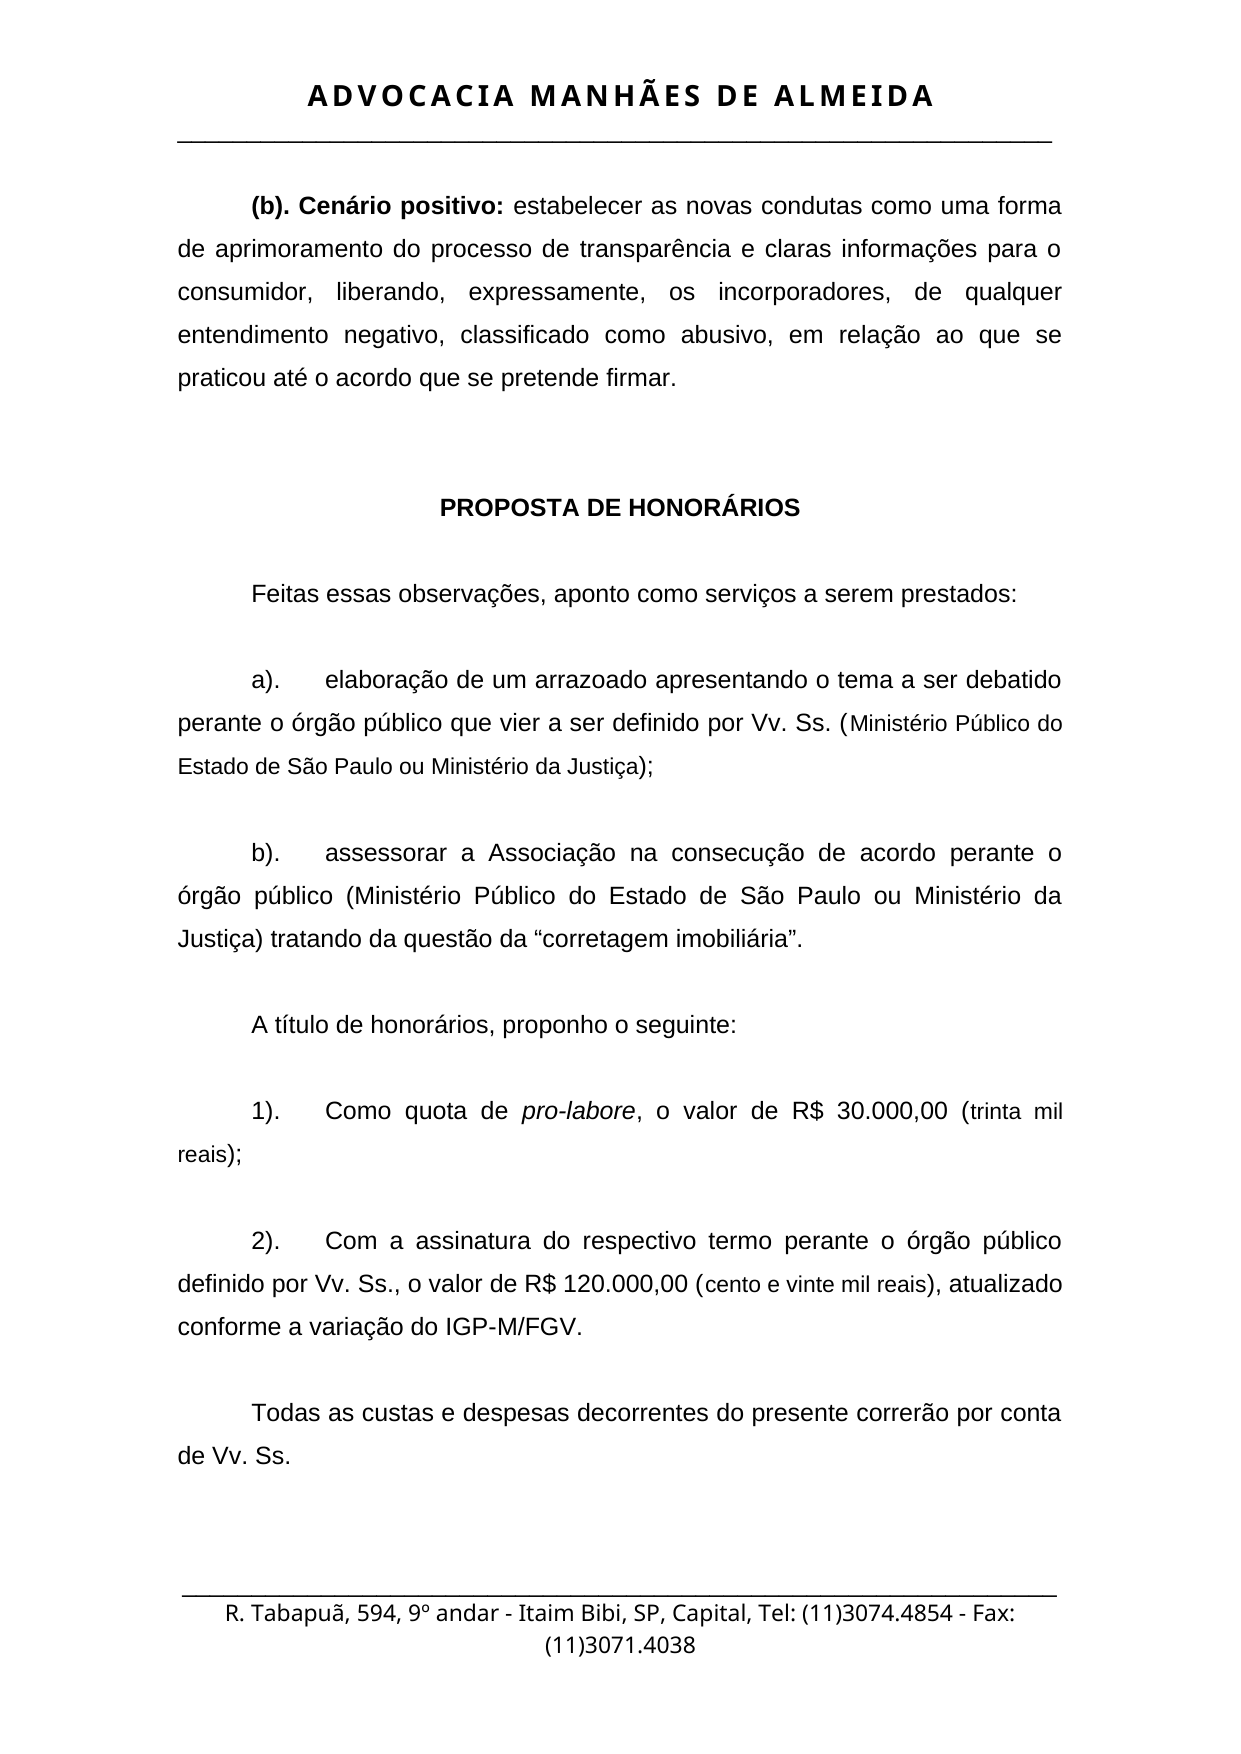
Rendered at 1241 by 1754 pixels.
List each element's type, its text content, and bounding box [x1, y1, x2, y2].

text A título de honorários, proponho o seguinte: [177, 1010, 1063, 1039]
text a). elaboração de um arrazoado apresentando o tema a ser debatido perante o órgão público que vier a ser definido por Vv. Ss. (Ministério Público do Estado de São Paulo ou Ministério da Justiça); [177, 665, 1063, 780]
text Todas as custas e despesas decorrentes do presente correrão por conta de Vv. Ss. [177, 1398, 1063, 1470]
text Feitas essas observações, aponto como serviços a serem prestados: [177, 579, 1063, 608]
text 2). Com a assinatura do respectivo termo perante o órgão público definido por Vv. Ss., o valor de R$ 120.000,00 (cento e vinte mil reais), atualizado conforme a variação do IGP-M/FGV. [177, 1226, 1063, 1341]
text b). assessorar a Associação na consecução de acordo perante o órgão público (Ministério Público do Estado de São Paulo ou Ministério da Justiça) tratando da questão da “corretagem imobiliária”. [177, 838, 1063, 953]
text 1). Como quota de pro-labore, o valor de R$ 30.000,00 (trinta mil reais); [177, 1096, 1063, 1168]
text (b). Cenário positivo: estabelecer as novas condutas como uma forma de aprimoramento do processo de transparência e claras informações para o consumidor, liberando, expressamente, os incorporadores, de qualquer entendimento negativo, classificado como abusivo, em relação ao que se praticou até o acordo que se pretende firmar. [177, 191, 1063, 392]
text PROPOSTA DE HONORÁRIOS [177, 493, 1063, 521]
